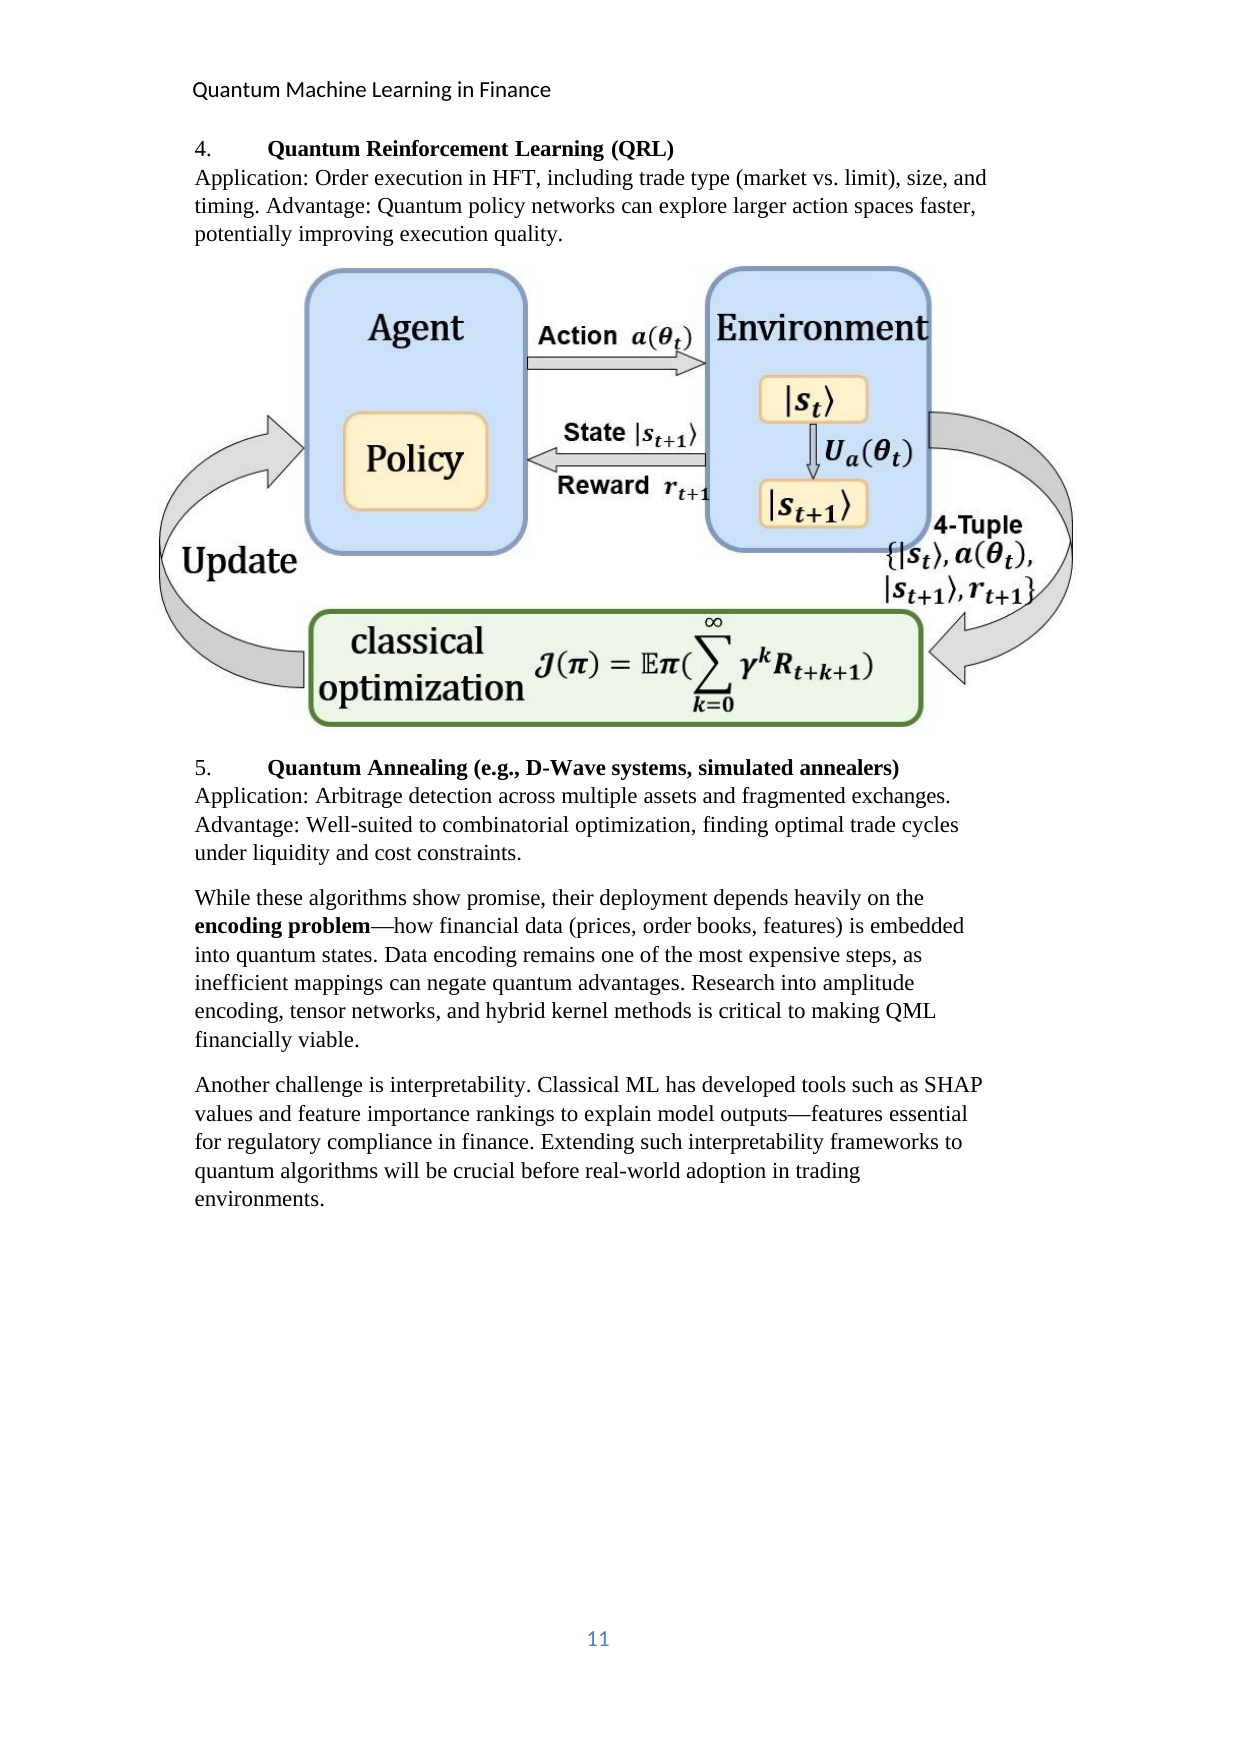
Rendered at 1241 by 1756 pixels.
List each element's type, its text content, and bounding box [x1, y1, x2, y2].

text Advantage: Well-suited to combinatorial optimization, finding optimal trade cycles under liquidity and cost constraints. [194, 811, 992, 866]
text Application: Arbitrage detection across multiple assets and fragmented exchanges. [194, 782, 1004, 809]
text Another challenge is interpretability. Classical ML has developed tools such as SHAP values and feature importance rankings to explain model outputs—features essential for regulatory compliance in finance. Extending such interpretability frameworks to quantum algorithms will be crucial before real-world adoption in trading environments. [194, 1072, 992, 1212]
text Application: Order execution in HFT, including trade type (market vs. limit), size, and timing. Advantage: Quantum policy networks can explore larger action spaces faster, potentially improving execution quality. [194, 163, 1004, 247]
picture [158, 264, 1077, 732]
text While these algorithms show promise, their deployment depends heavily on the encoding problem—how financial data (prices, order books, features) is embedded into quantum states. Data encoding remains one of the most expensive steps, as inefficient mappings can negate quantum advantages. Research into amplitude encoding, tensor networks, and hybrid kernel methods is critical to making QML financially viable. [194, 884, 993, 1052]
subtitle Quantum Reinforcement Learning (QRL) [194, 135, 1004, 161]
